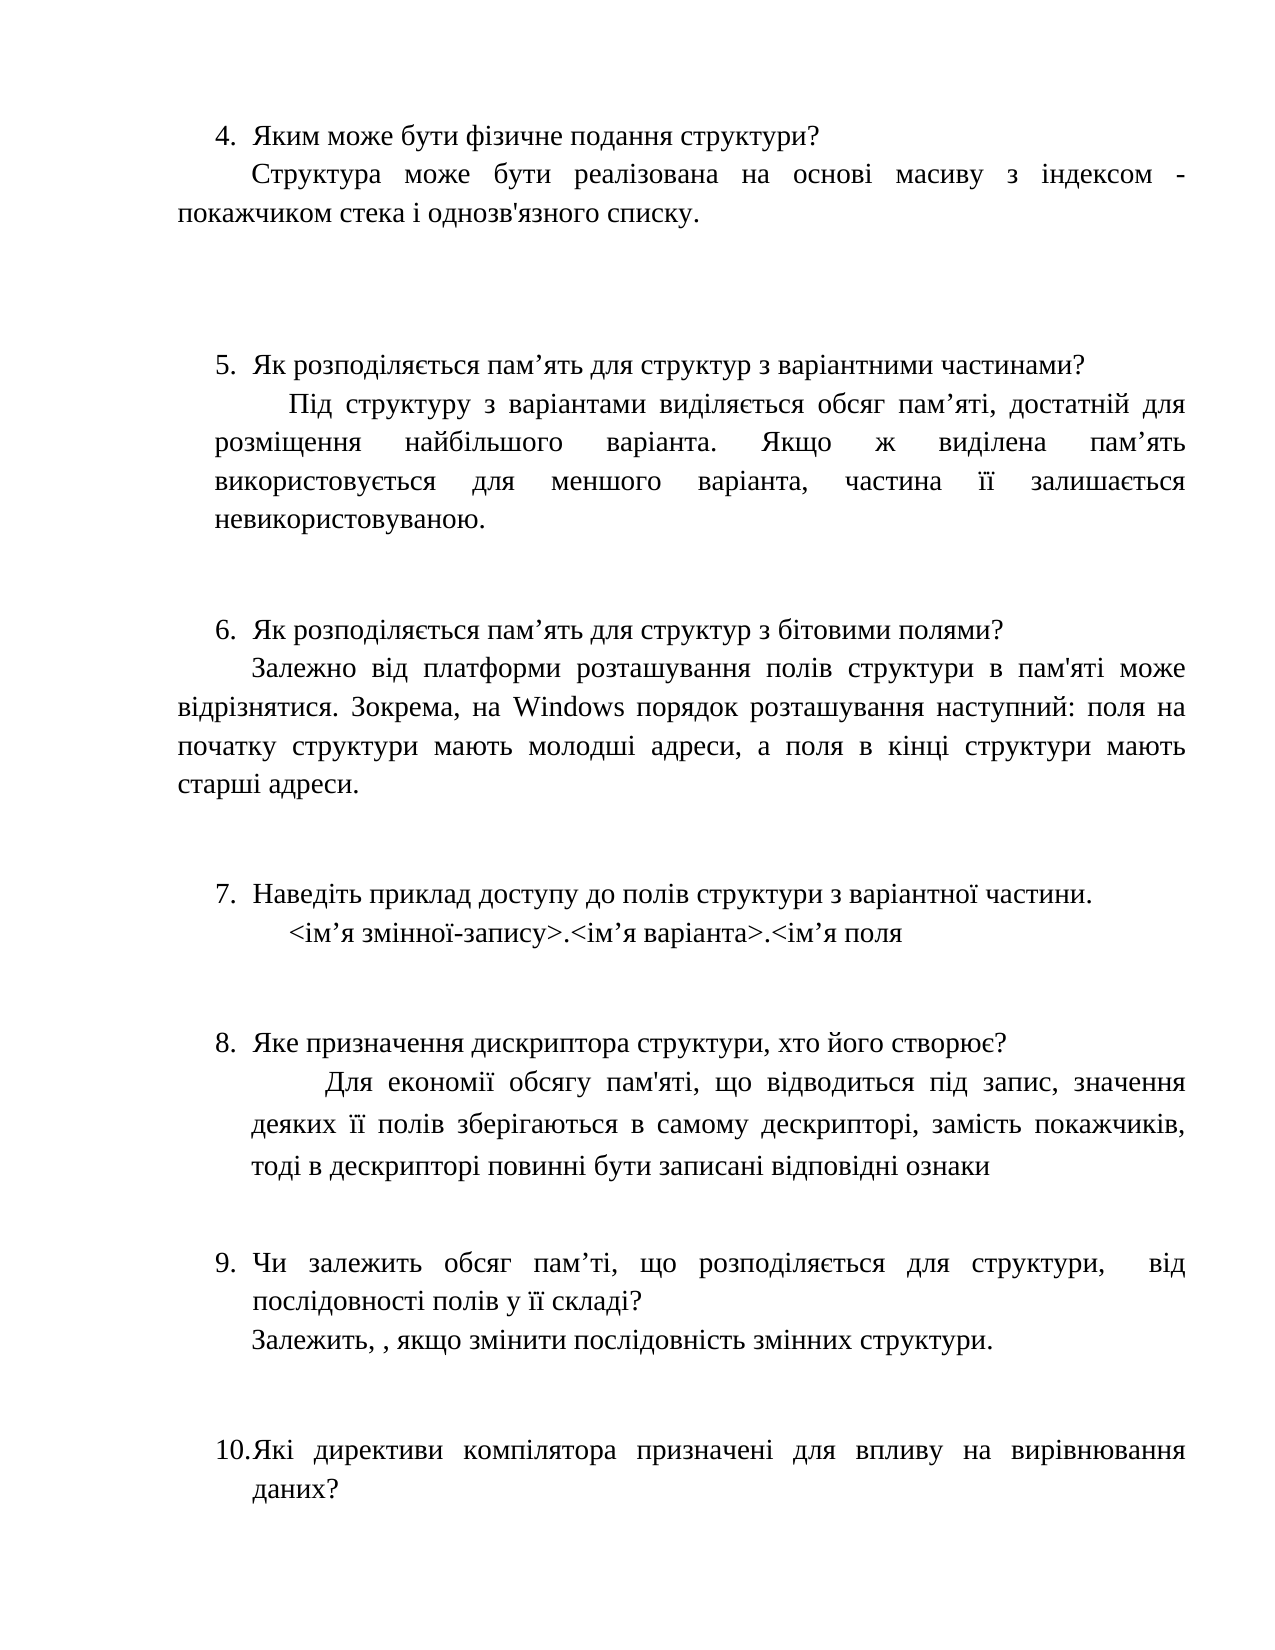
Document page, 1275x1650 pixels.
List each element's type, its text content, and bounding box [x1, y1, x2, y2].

list Яким може бути фізичне подання структури? [215, 118, 1186, 152]
text Залежить, , якщо змінити послідовність змінних структури. [177, 1322, 1186, 1356]
list Яке призначення дискриптора структури, хто його створює? [215, 1026, 1186, 1059]
list Наведіть приклад доступу до полів структури з варіантної частини. [215, 877, 1186, 910]
list Чи залежить обсяг пам’ті, що розподіляється для структури, від послідовності полів у її складі? [215, 1245, 1186, 1317]
list Для економії обсягу пам'яті, що відводиться під запис, значення деяких її полів зберігаються в самому дескрипторі, замість покажчиків, тоді в дескрипторі повинні бути записані відповідні ознаки [251, 1064, 1186, 1181]
text Структура може бути реалізована на основі масиву з індексом - покажчиком стека і однозв'язного списку. [177, 157, 1186, 229]
text Залежно від платформи розташування полів структури в пам'яті може відрізнятися. Зокрема, на Windows порядок розташування наступний: поля на початку структури мають молодші адреси, а поля в кінці структури мають старші адреси. [177, 651, 1186, 800]
text <ім’я змінної-запису>.<ім’я варіанта>.<ім’я поля [214, 915, 1186, 949]
text Під структуру з варіантами виділяється обсяг пам’яті, достатній для розміщення найбільшого варіанта. Якщо ж виділена пам’ять використовується для меншого варіанта, частина її залишається невикористовуваною. [214, 386, 1186, 535]
list Які директиви компілятора призначені для впливу на вирівнювання даних? [215, 1432, 1186, 1504]
list Як розподіляється пам’ять для структур з варіантними частинами? [215, 347, 1186, 381]
list Як розподіляється пам’ять для структур з бітовими полями? [215, 612, 1186, 646]
